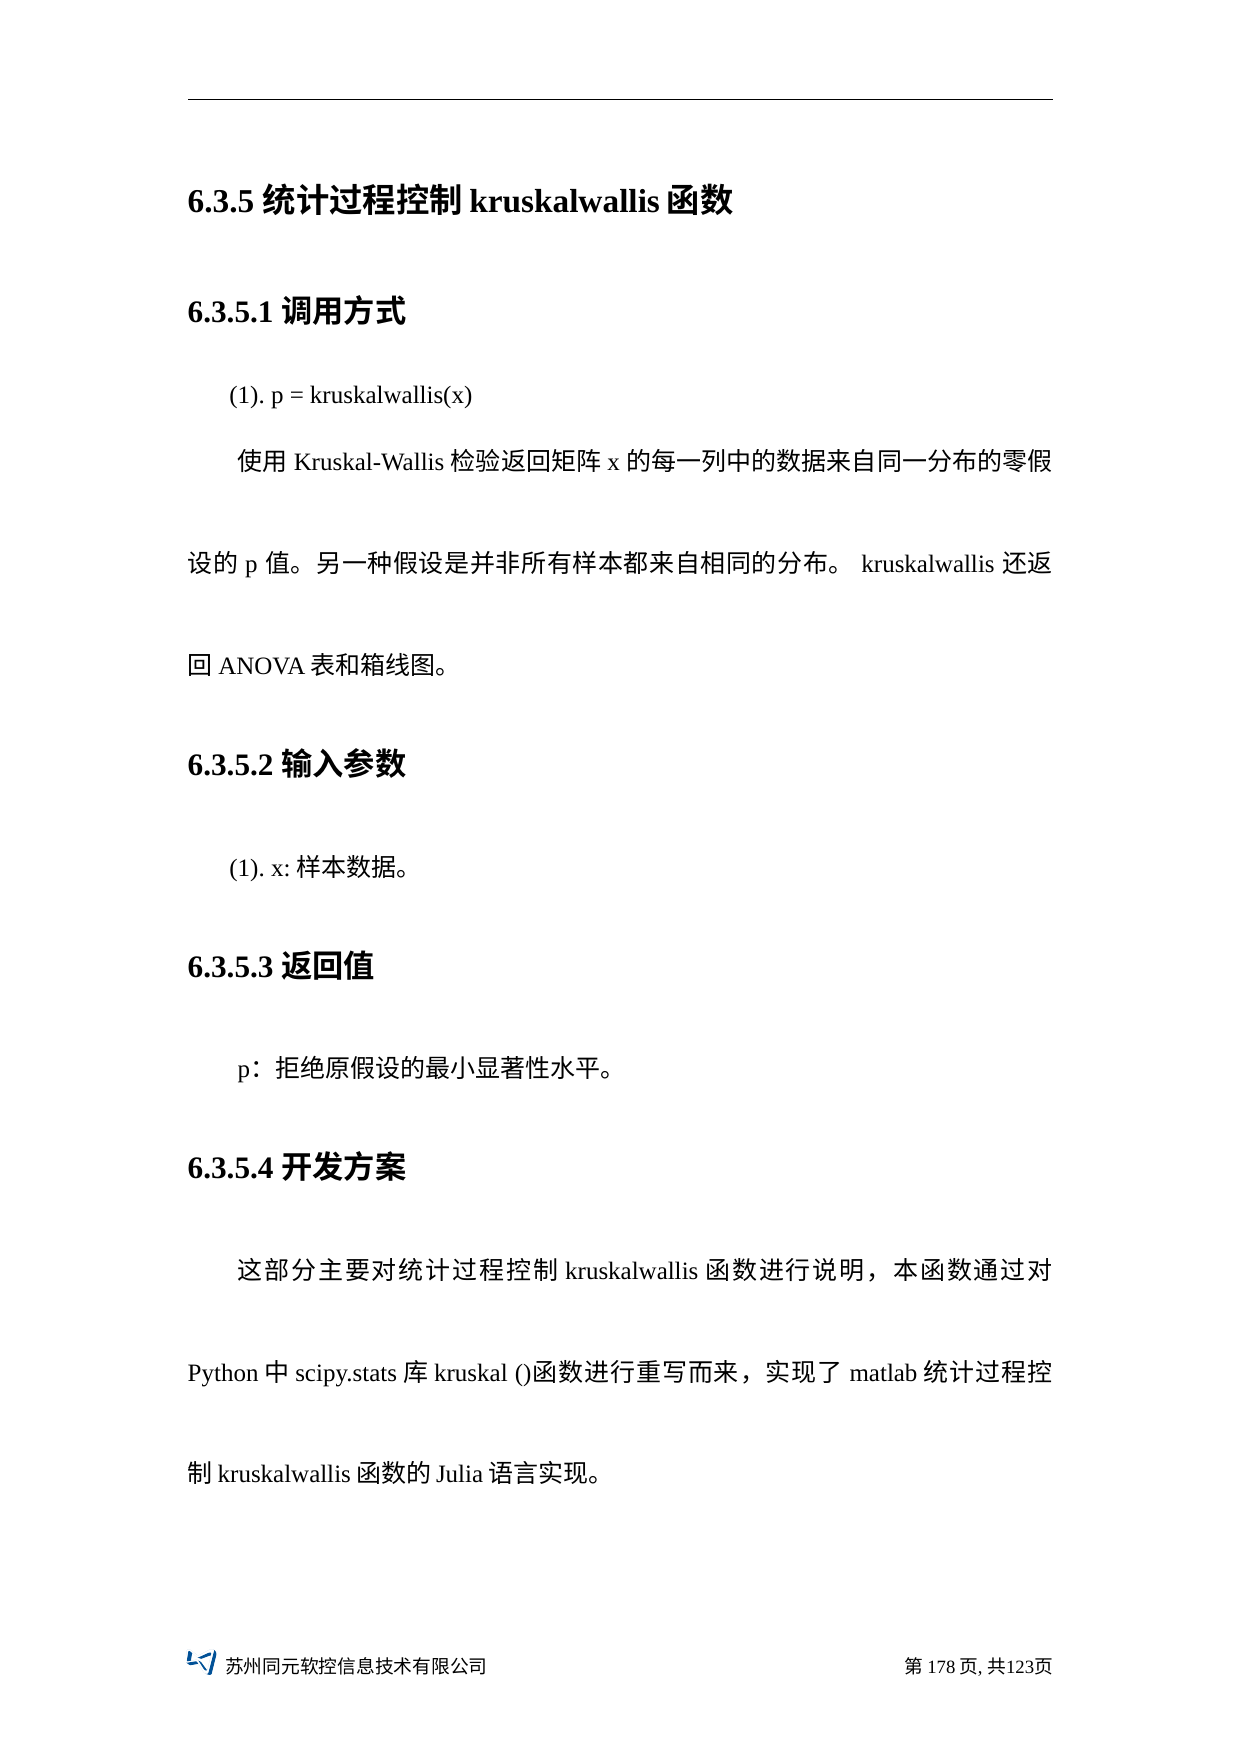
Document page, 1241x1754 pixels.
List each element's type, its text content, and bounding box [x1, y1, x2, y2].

text 这部分主要对统计过程控制kruskalwallis函数进行说明，本函数通过对Python中scipy.stats库kruskal ()函数进行重写而来，实现了matlab统计过程控制kruskalwallis函数的Julia语言实现。 [187, 1234, 1053, 1506]
text p = kruskalwallis(x) [187, 378, 1053, 412]
list 开发方案 [187, 1131, 1053, 1199]
text x: 样本数据。 [187, 831, 1053, 899]
text 使用 Kruskal-Wallis 检验返回矩阵 x 的每一列中的数据来自同一分布的零假设的 p 值。另一种假设是并非所有样本都来自相同的分布。 kruskalwallis 还返回 ANOVA 表和箱线图。 [187, 426, 1053, 698]
text p：拒绝原假设的最小显著性水平。 [187, 1033, 1053, 1101]
list 输入参数 [187, 728, 1053, 796]
list 统计过程控制kruskalwallis函数 [187, 164, 1053, 232]
list 返回值 [187, 930, 1053, 998]
list 调用方式 [187, 274, 1053, 342]
picture [186, 1649, 218, 1675]
